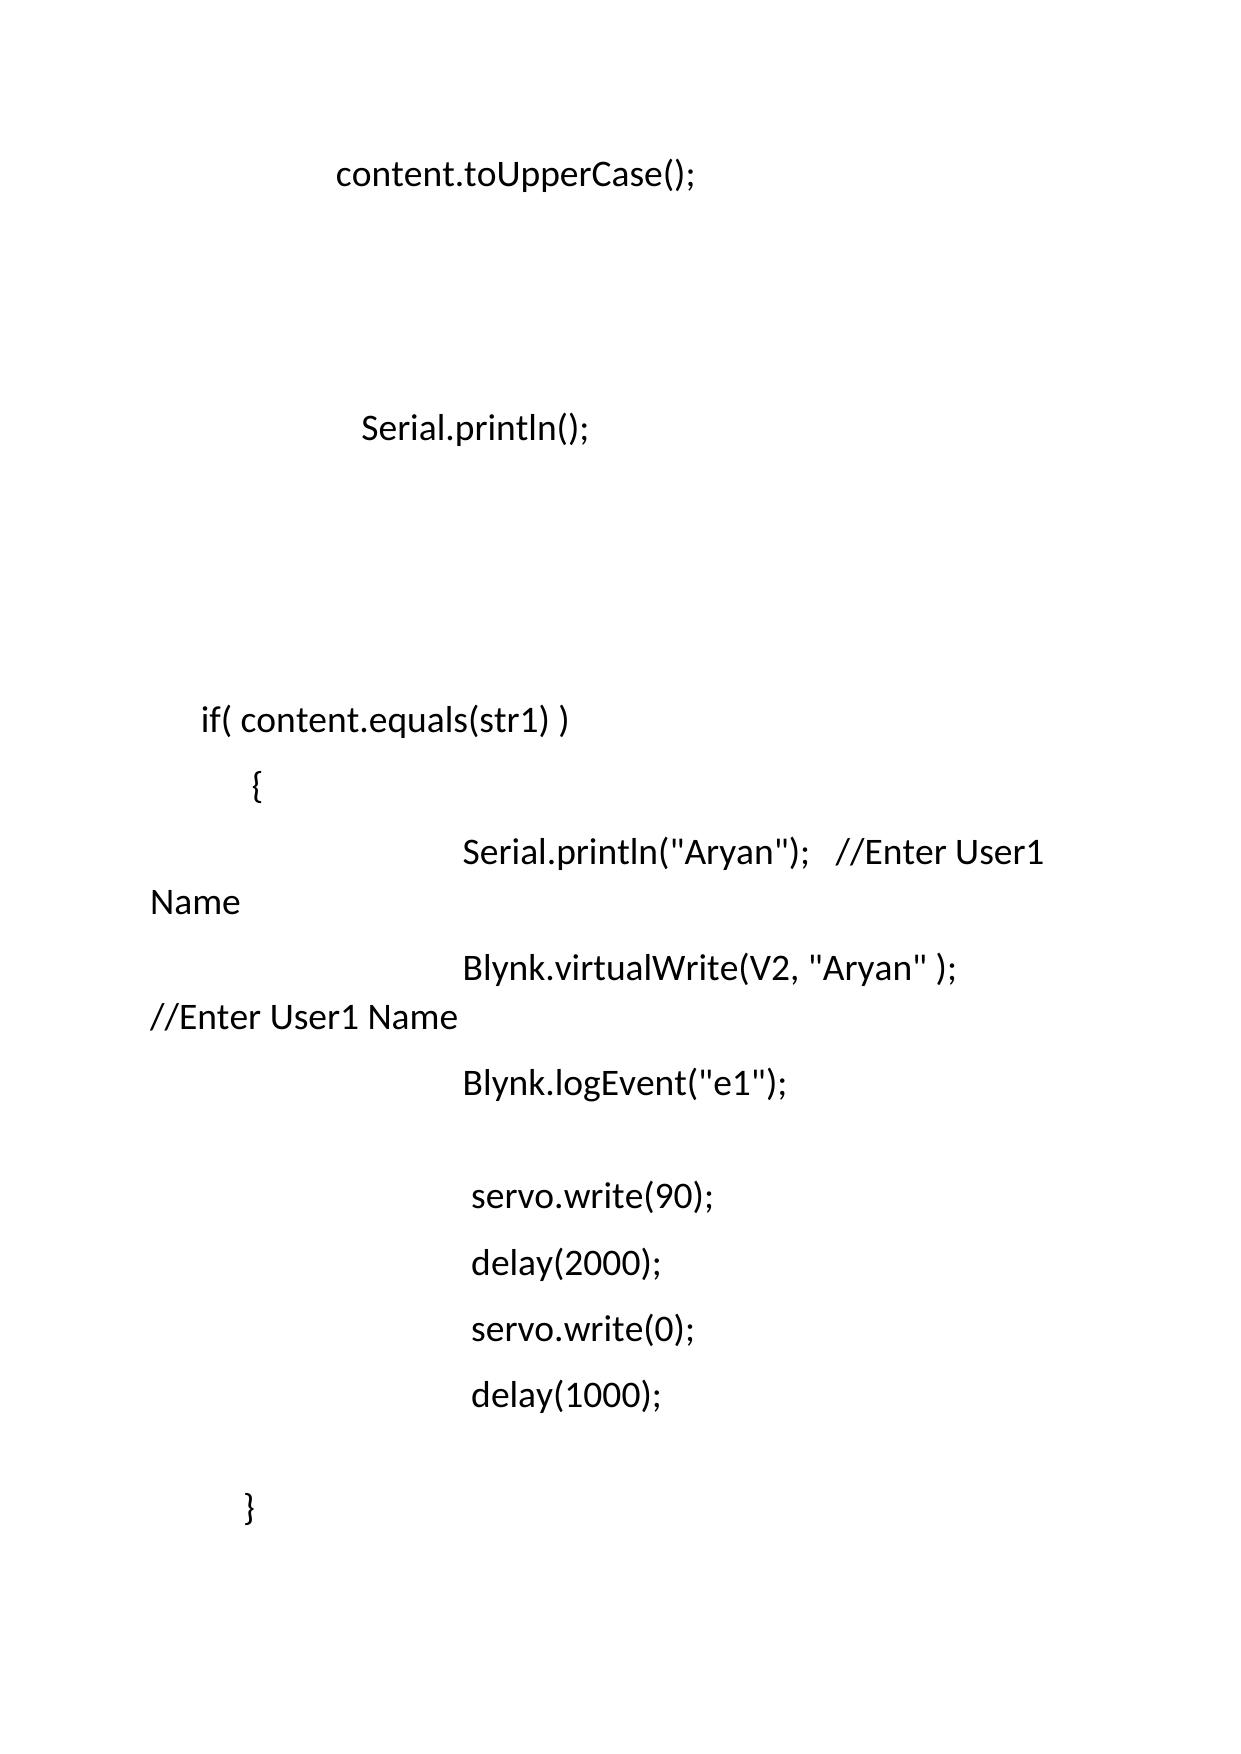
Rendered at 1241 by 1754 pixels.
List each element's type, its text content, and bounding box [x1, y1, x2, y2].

text Blynk.virtualWrite(V2, "Aryan" ); //Enter User1 Name [150, 944, 1090, 1039]
text delay(2000); [150, 1238, 1090, 1284]
text { [150, 762, 1090, 808]
text Blynk.logEvent("e1"); [150, 1059, 1090, 1105]
text Serial.println(); [150, 404, 1090, 449]
text Serial.println("Aryan"); //Enter User1 Name [150, 828, 1090, 923]
text servo.write(0); [150, 1305, 1090, 1351]
text servo.write(90); [150, 1172, 1090, 1218]
text content.toUpperCase(); [150, 150, 1090, 196]
text } [150, 1484, 1090, 1530]
text if( content.equals(str1) ) [150, 696, 1090, 742]
text delay(1000); [150, 1371, 1090, 1417]
